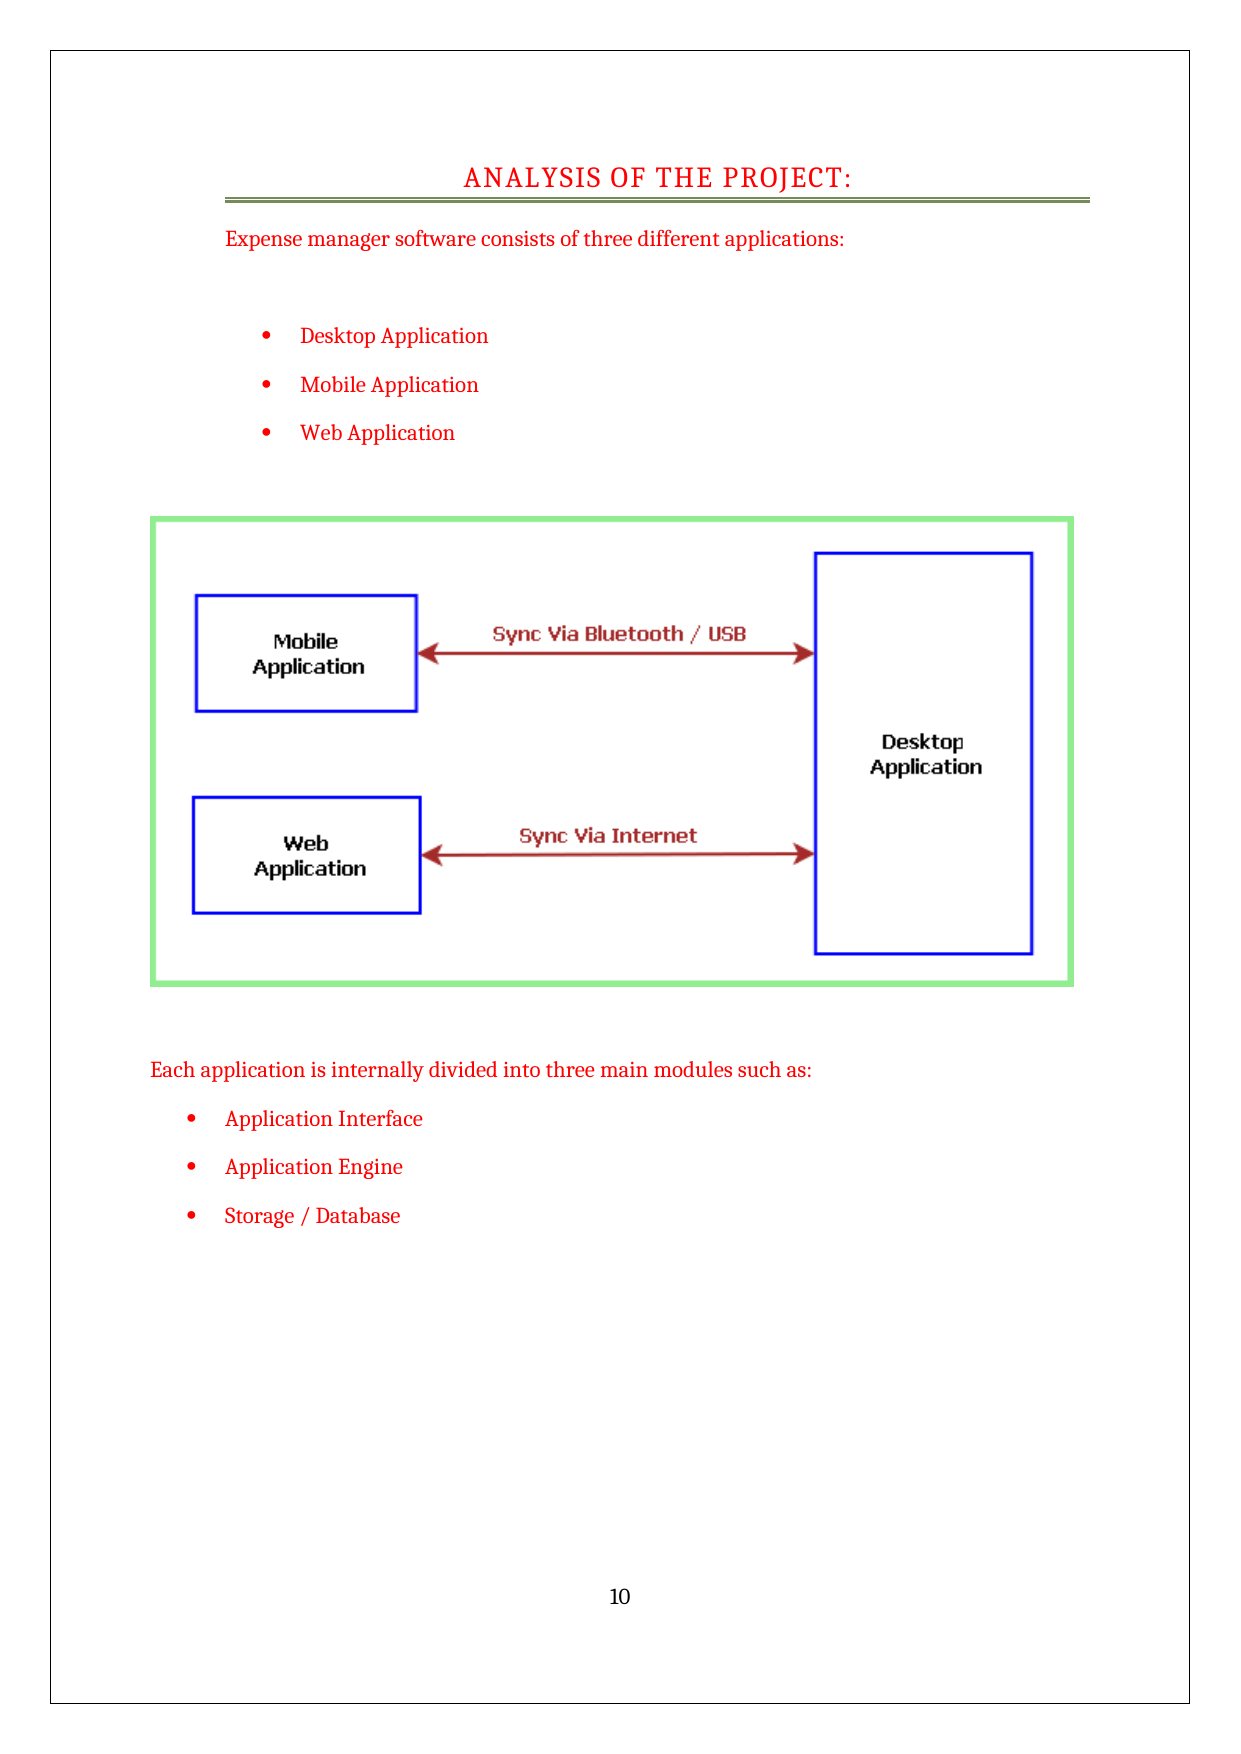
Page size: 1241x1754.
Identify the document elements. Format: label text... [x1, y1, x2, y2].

list Mobile Application [262, 371, 1090, 398]
list Application Interface [187, 1106, 1090, 1132]
text Expense manager software consists of three different applications: [225, 226, 1090, 252]
subtitle Analysis of the Project: [225, 162, 1090, 197]
list Storage / Database [187, 1202, 1090, 1229]
text Each application is internally divided into three main modules such as: [150, 1057, 1090, 1083]
list Web Application [262, 420, 1090, 446]
picture [150, 516, 1074, 987]
list Application Engine [187, 1154, 1090, 1180]
list Desktop Application [262, 323, 1090, 349]
